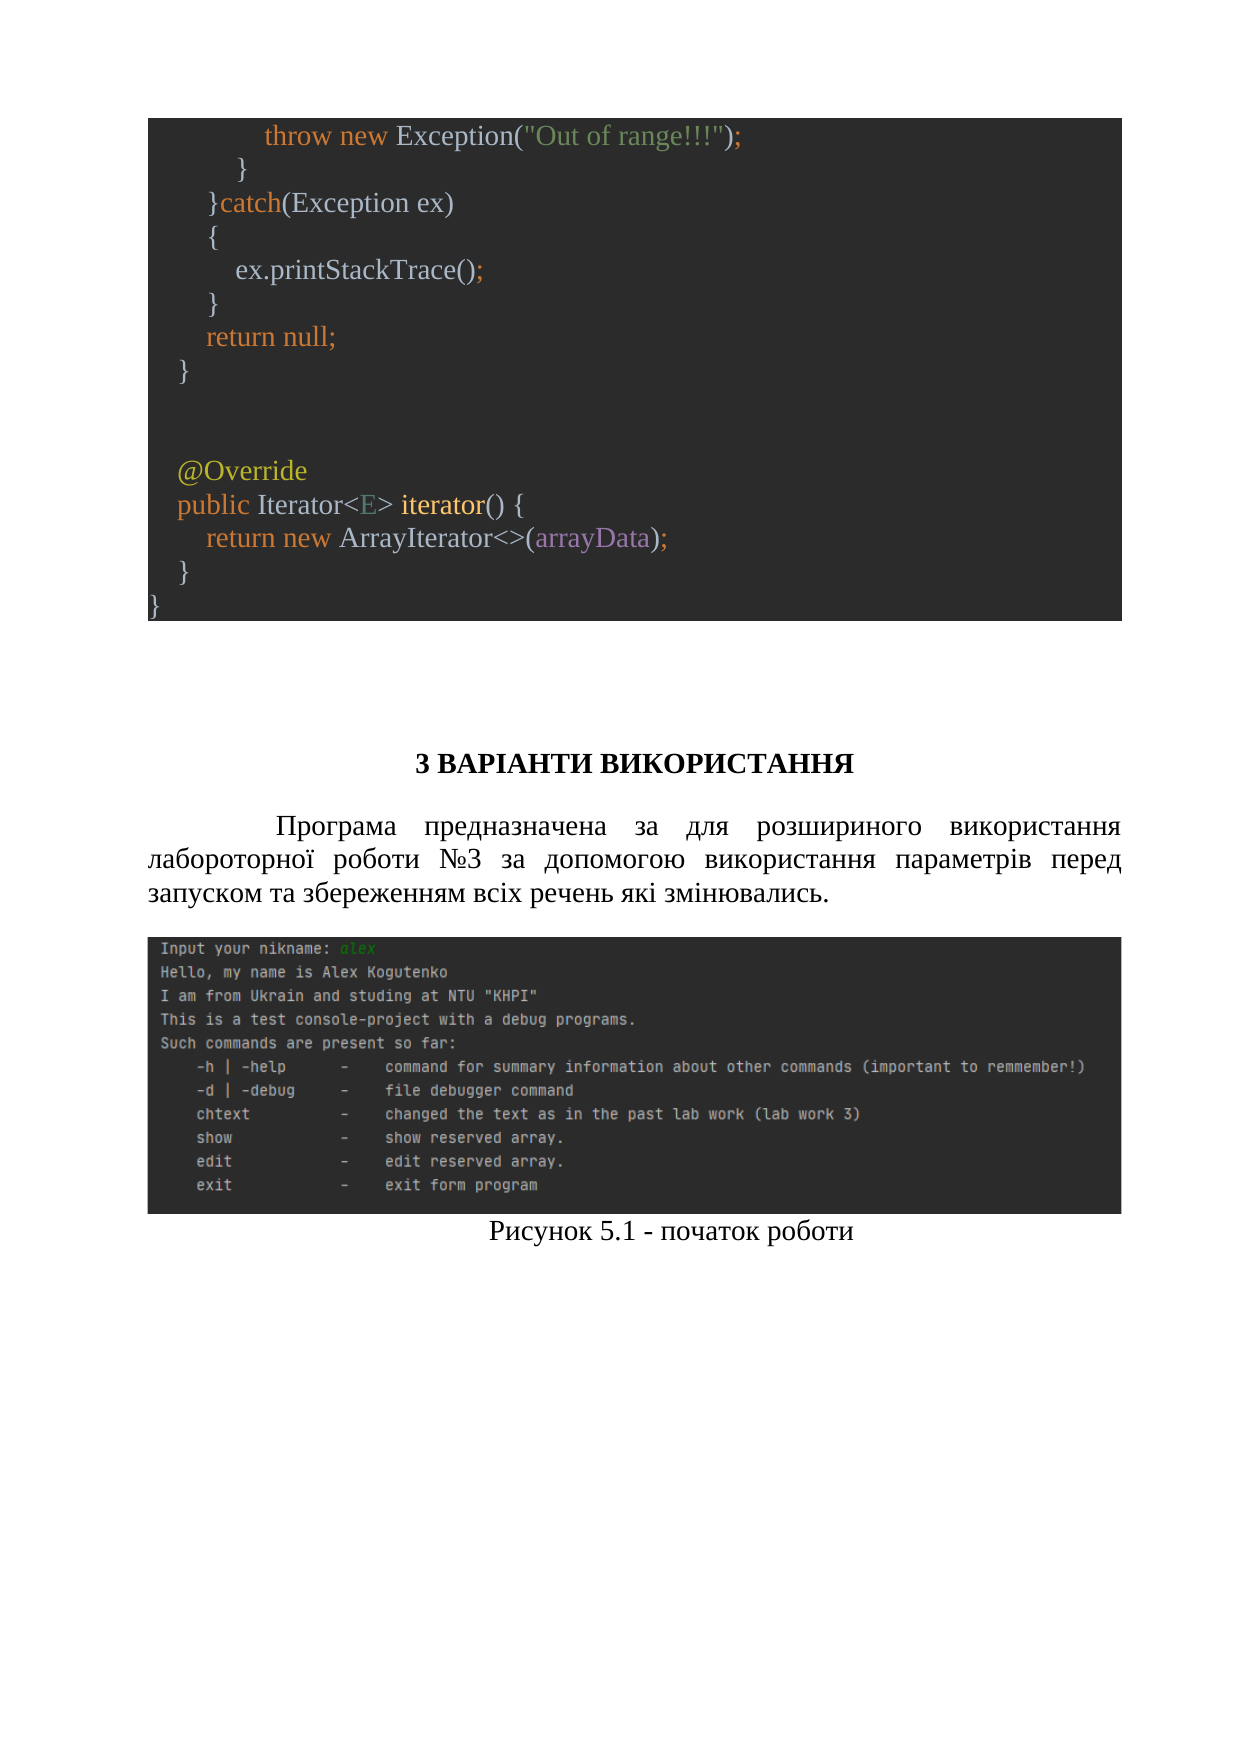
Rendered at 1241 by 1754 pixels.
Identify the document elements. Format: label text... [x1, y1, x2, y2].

text 3 ВАРІАНТИ ВИКОРИСТАННЯ [148, 746, 1122, 779]
text Рисунок 5.1 - початок роботи [148, 1214, 1122, 1247]
text Програма предназначена за для розшириного використання лабороторної роботи №3 за допомогою використання параметрів перед запуском та збереженням всіх речень які змінювались. [148, 808, 1122, 909]
picture [147, 937, 1122, 1214]
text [148, 118, 1122, 621]
